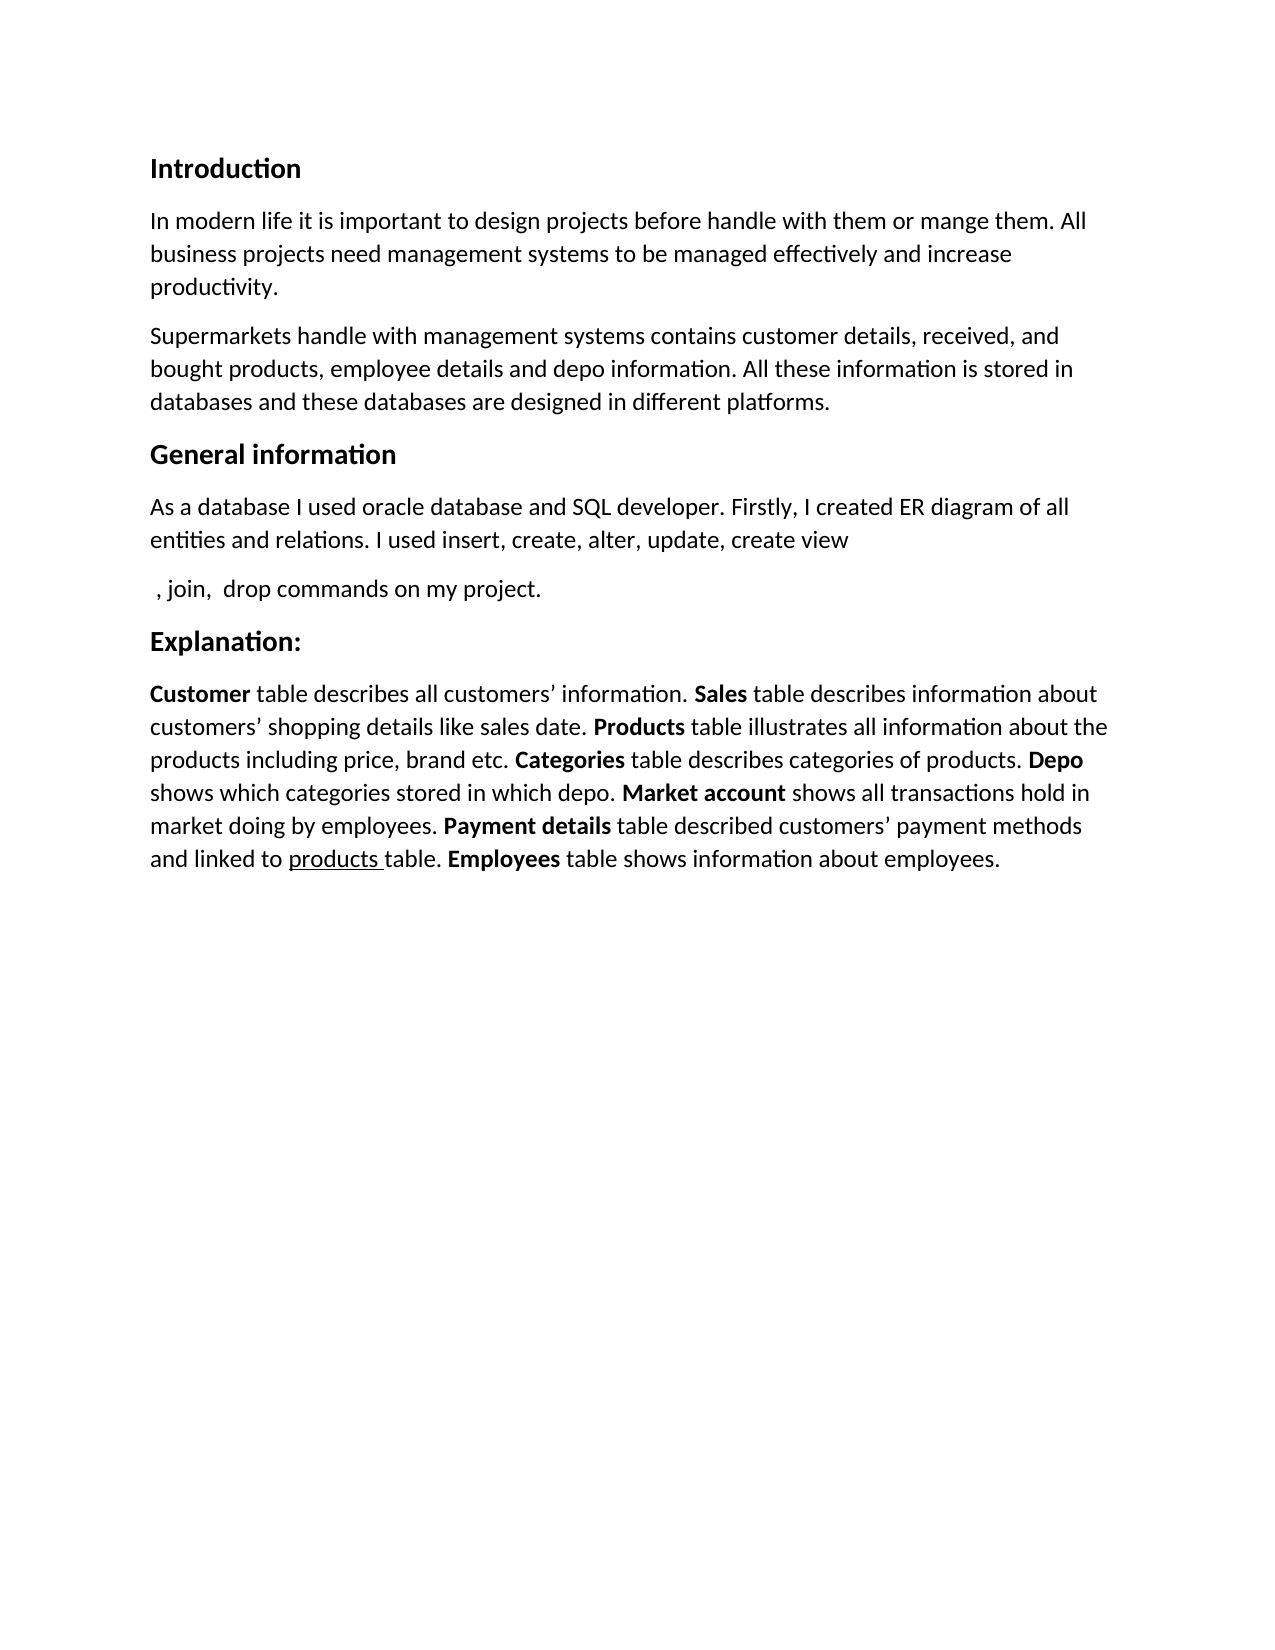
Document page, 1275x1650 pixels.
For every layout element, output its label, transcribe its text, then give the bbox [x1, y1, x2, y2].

text Customer table describes all customers’ information. Sales table describes information about customers’ shopping details like sales date. Products table illustrates all information about the products including price, brand etc. Categories table describes categories of products. Depo shows which categories stored in which depo. Market account shows all transactions hold in market doing by employees. Payment details table described customers’ payment methods and linked to products table. Employees table shows information about employees. [150, 678, 1125, 873]
text As a database I used oracle database and SQL developer. Firstly, I created ER diagram of all entities and relations. I used insert, create, alter, update, create view [150, 491, 1125, 554]
text Supermarkets handle with management systems contains customer details, received, and bought products, employee details and depo information. All these information is stored in databases and these databases are designed in different platforms. [150, 321, 1125, 417]
text In modern life it is important to design projects before handle with them or mange them. All business projects need management systems to be managed effectively and increase productivity. [150, 205, 1125, 301]
text Introduction [150, 150, 1125, 186]
text Explanation: [150, 623, 1125, 659]
text , join, drop commands on my project. [150, 573, 1125, 604]
text General information [150, 436, 1125, 472]
